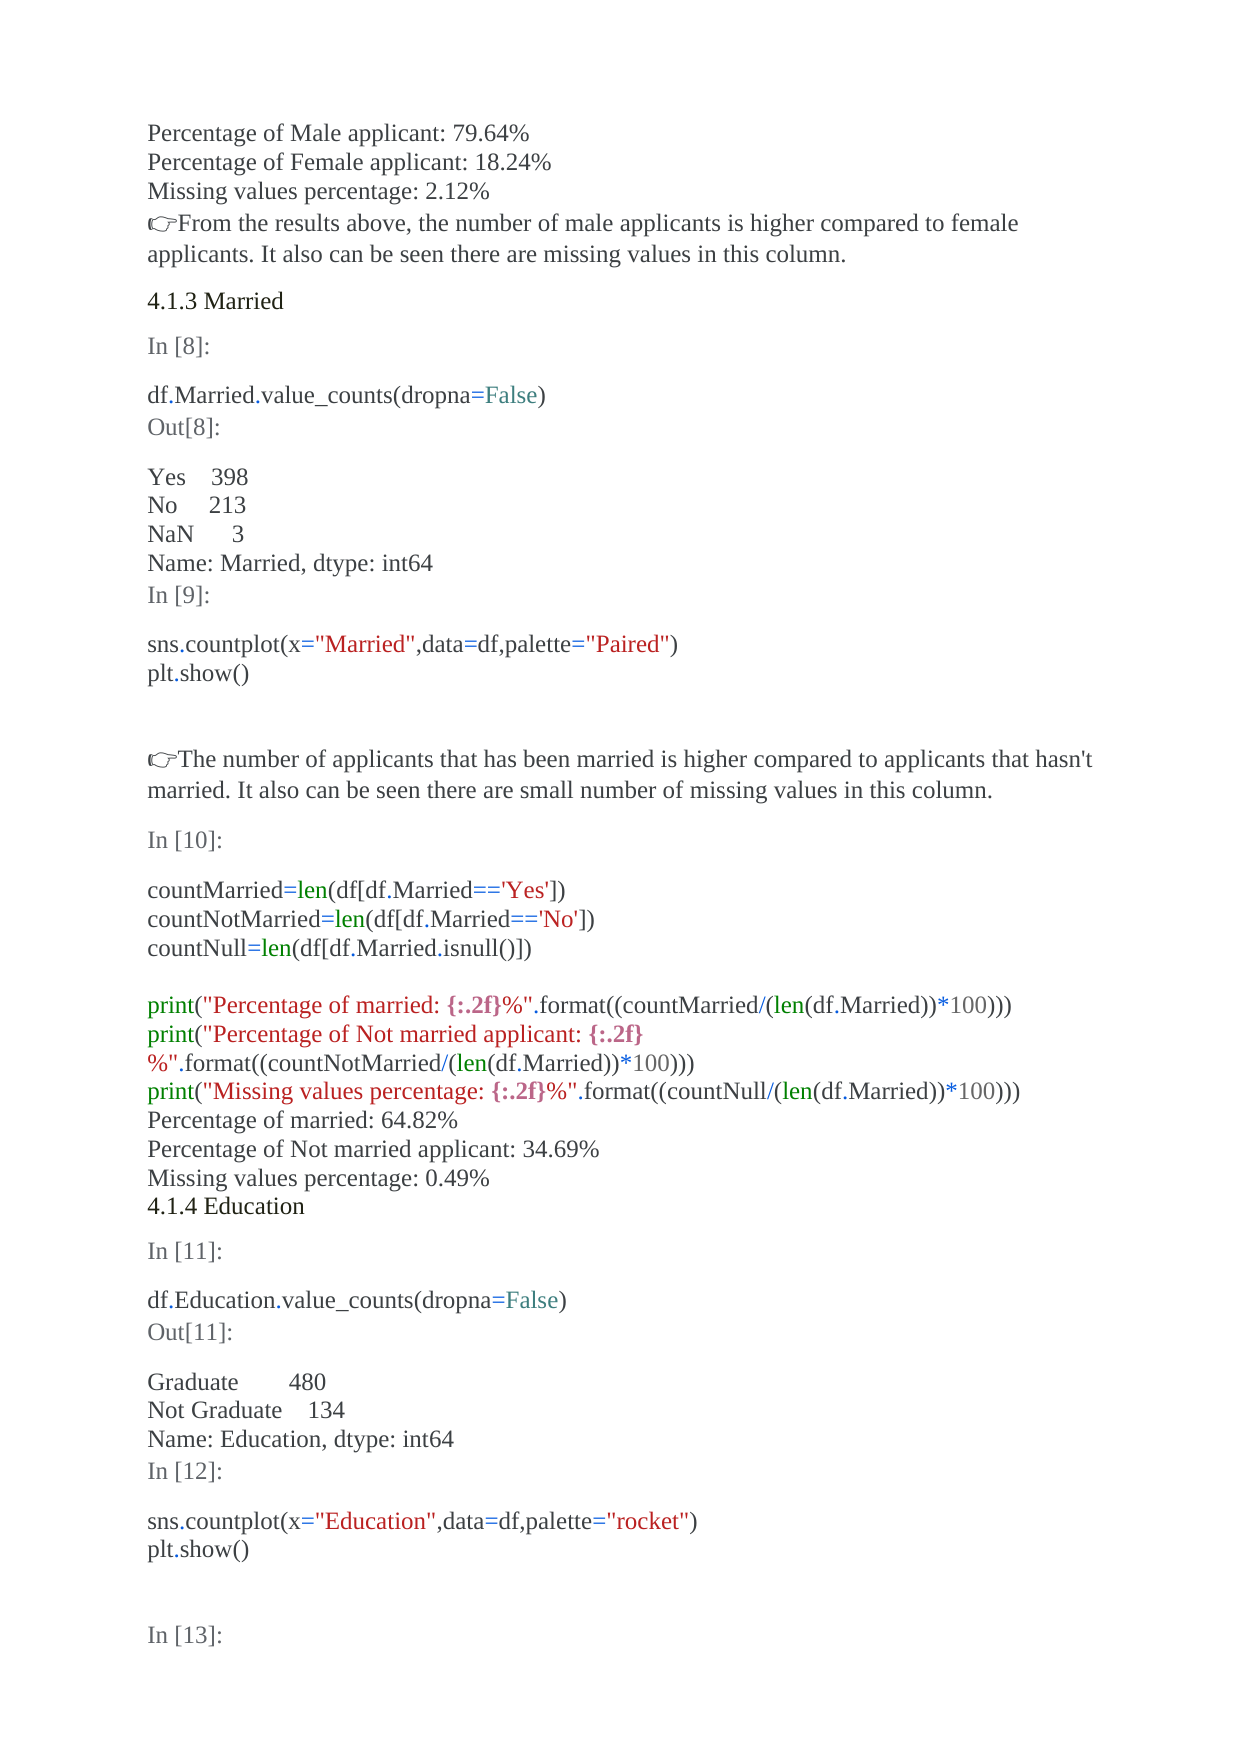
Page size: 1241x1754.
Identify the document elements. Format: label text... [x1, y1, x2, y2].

text In [9]: [147, 577, 1107, 609]
text Out[8]: [147, 409, 1107, 441]
text Not Graduate 134 [147, 1396, 1107, 1424]
text df.Married.value_counts(dropna=False) [147, 380, 1107, 409]
text Graduate 480 [147, 1367, 1107, 1396]
text No 213 [147, 491, 1107, 519]
text print("Percentage of Not married applicant: {:.2f}%".format((countNotMarried/(len(df.Married))*100))) [147, 1019, 1107, 1076]
text 👉The number of applicants that has been married is higher compared to applicants that hasn't married. It also can be seen there are small number of missing values in this column. [147, 741, 1107, 804]
text NaN 3 [147, 519, 1107, 548]
text countMarried=len(df[df.Married=='Yes']) [147, 875, 1107, 904]
text Out[11]: [147, 1314, 1107, 1346]
text In [10]: [147, 822, 1107, 854]
text Missing values percentage: 0.49% [147, 1163, 1107, 1191]
text Percentage of Not married applicant: 34.69% [147, 1134, 1107, 1163]
subtitle 4.1.3 Married [147, 286, 1107, 315]
text sns.countplot(x="Married",data=df,palette="Paired") [147, 629, 1107, 658]
text Yes 398 [147, 462, 1107, 491]
text Missing values percentage: 2.12% [147, 176, 1107, 205]
text 👉From the results above, the number of male applicants is higher compared to female applicants. It also can be seen there are missing values in this column. [147, 205, 1107, 268]
text Percentage of Male applicant: 79.64% [147, 118, 1107, 147]
text In [13]: [147, 1617, 1107, 1649]
text In [11]: [147, 1233, 1107, 1264]
text print("Percentage of married: {:.2f}%".format((countMarried/(len(df.Married))*100))) [147, 990, 1107, 1019]
text countNotMarried=len(df[df.Married=='No']) [147, 904, 1107, 933]
text plt.show() [147, 658, 1107, 687]
text countNull=len(df[df.Married.isnull()]) [147, 933, 1107, 961]
text Percentage of Female applicant: 18.24% [147, 147, 1107, 176]
text df.Education.value_counts(dropna=False) [147, 1285, 1107, 1314]
text plt.show() [147, 1534, 1107, 1563]
text Name: Education, dtype: int64 [147, 1424, 1107, 1453]
text In [12]: [147, 1453, 1107, 1485]
subtitle 4.1.4 Education [147, 1191, 1107, 1220]
text Name: Married, dtype: int64 [147, 548, 1107, 577]
text sns.countplot(x="Education",data=df,palette="rocket") [147, 1506, 1107, 1534]
text print("Missing values percentage: {:.2f}%".format((countNull/(len(df.Married))*100))) [147, 1076, 1107, 1105]
text In [8]: [147, 328, 1107, 359]
text Percentage of married: 64.82% [147, 1105, 1107, 1134]
